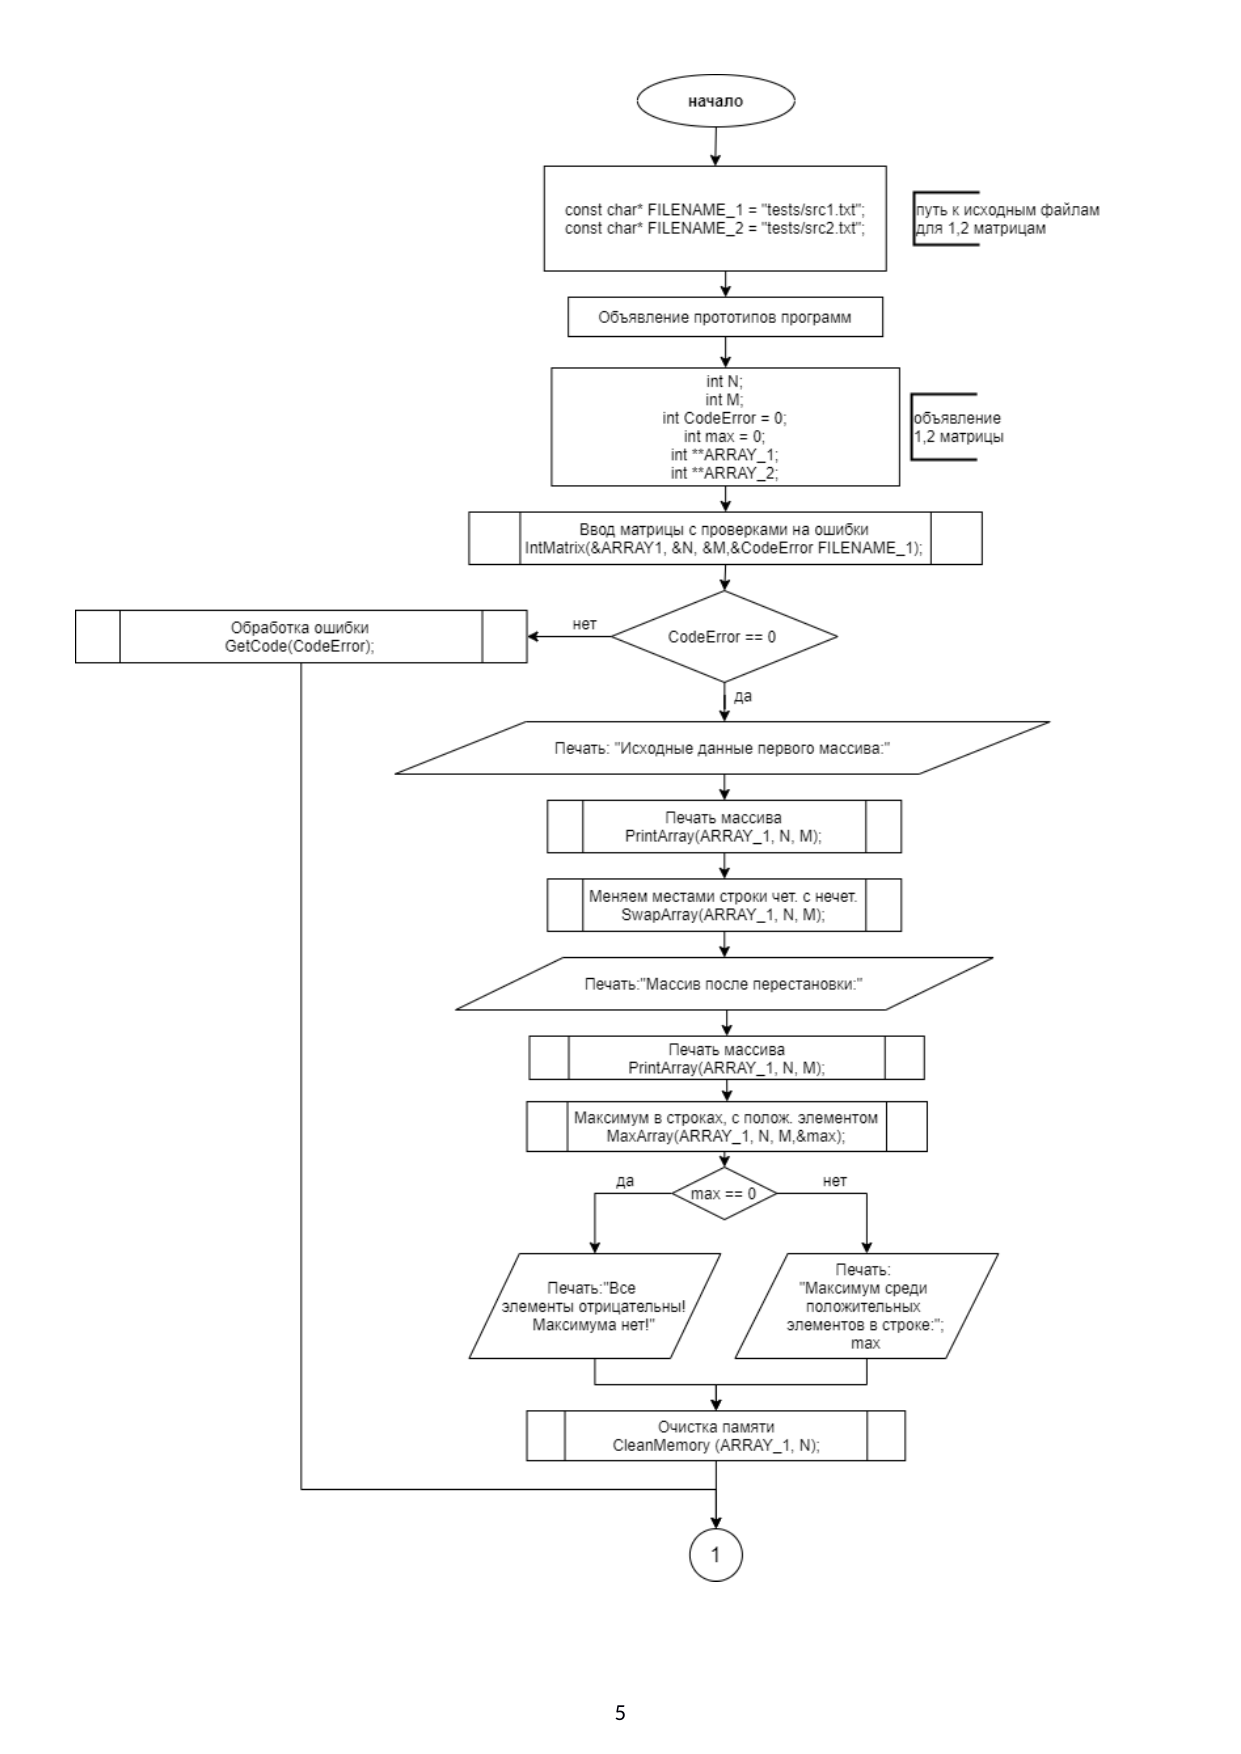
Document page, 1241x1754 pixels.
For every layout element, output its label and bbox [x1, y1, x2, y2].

picture [75, 74, 1101, 1582]
